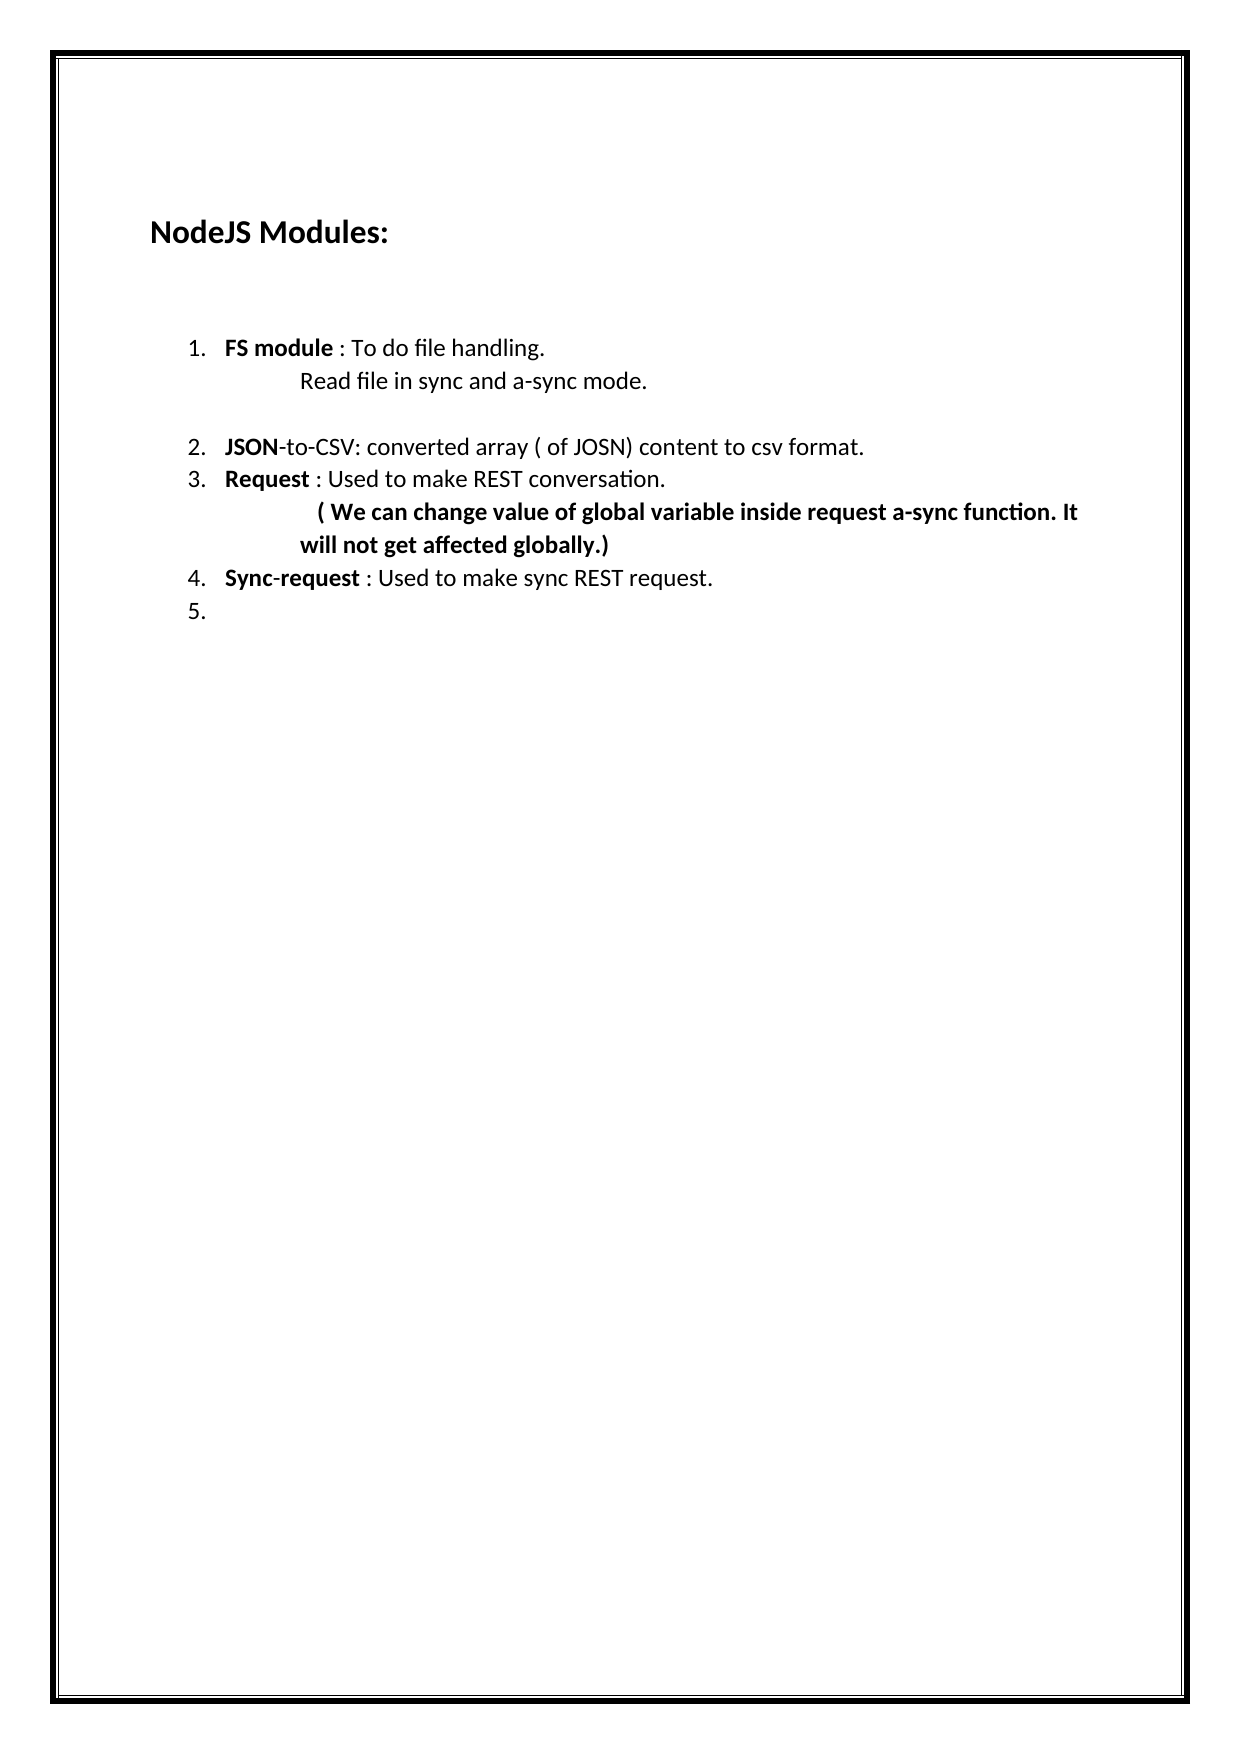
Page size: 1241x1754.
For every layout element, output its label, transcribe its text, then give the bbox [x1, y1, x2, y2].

text NodeJS Modules: [150, 211, 1090, 251]
list FS module : To do file handling. [187, 332, 1090, 362]
list JSON-to-CSV: converted array ( of JOSN) content to csv format. [187, 431, 1090, 461]
list ( We can change value of global variable inside request a-sync function. It will not get affected globally.) [300, 496, 1090, 560]
list Request : Used to make REST conversation. [187, 463, 1090, 494]
list Read file in sync and a-sync mode. [300, 365, 1090, 395]
list Sync-request : Used to make sync REST request. [187, 562, 1090, 593]
